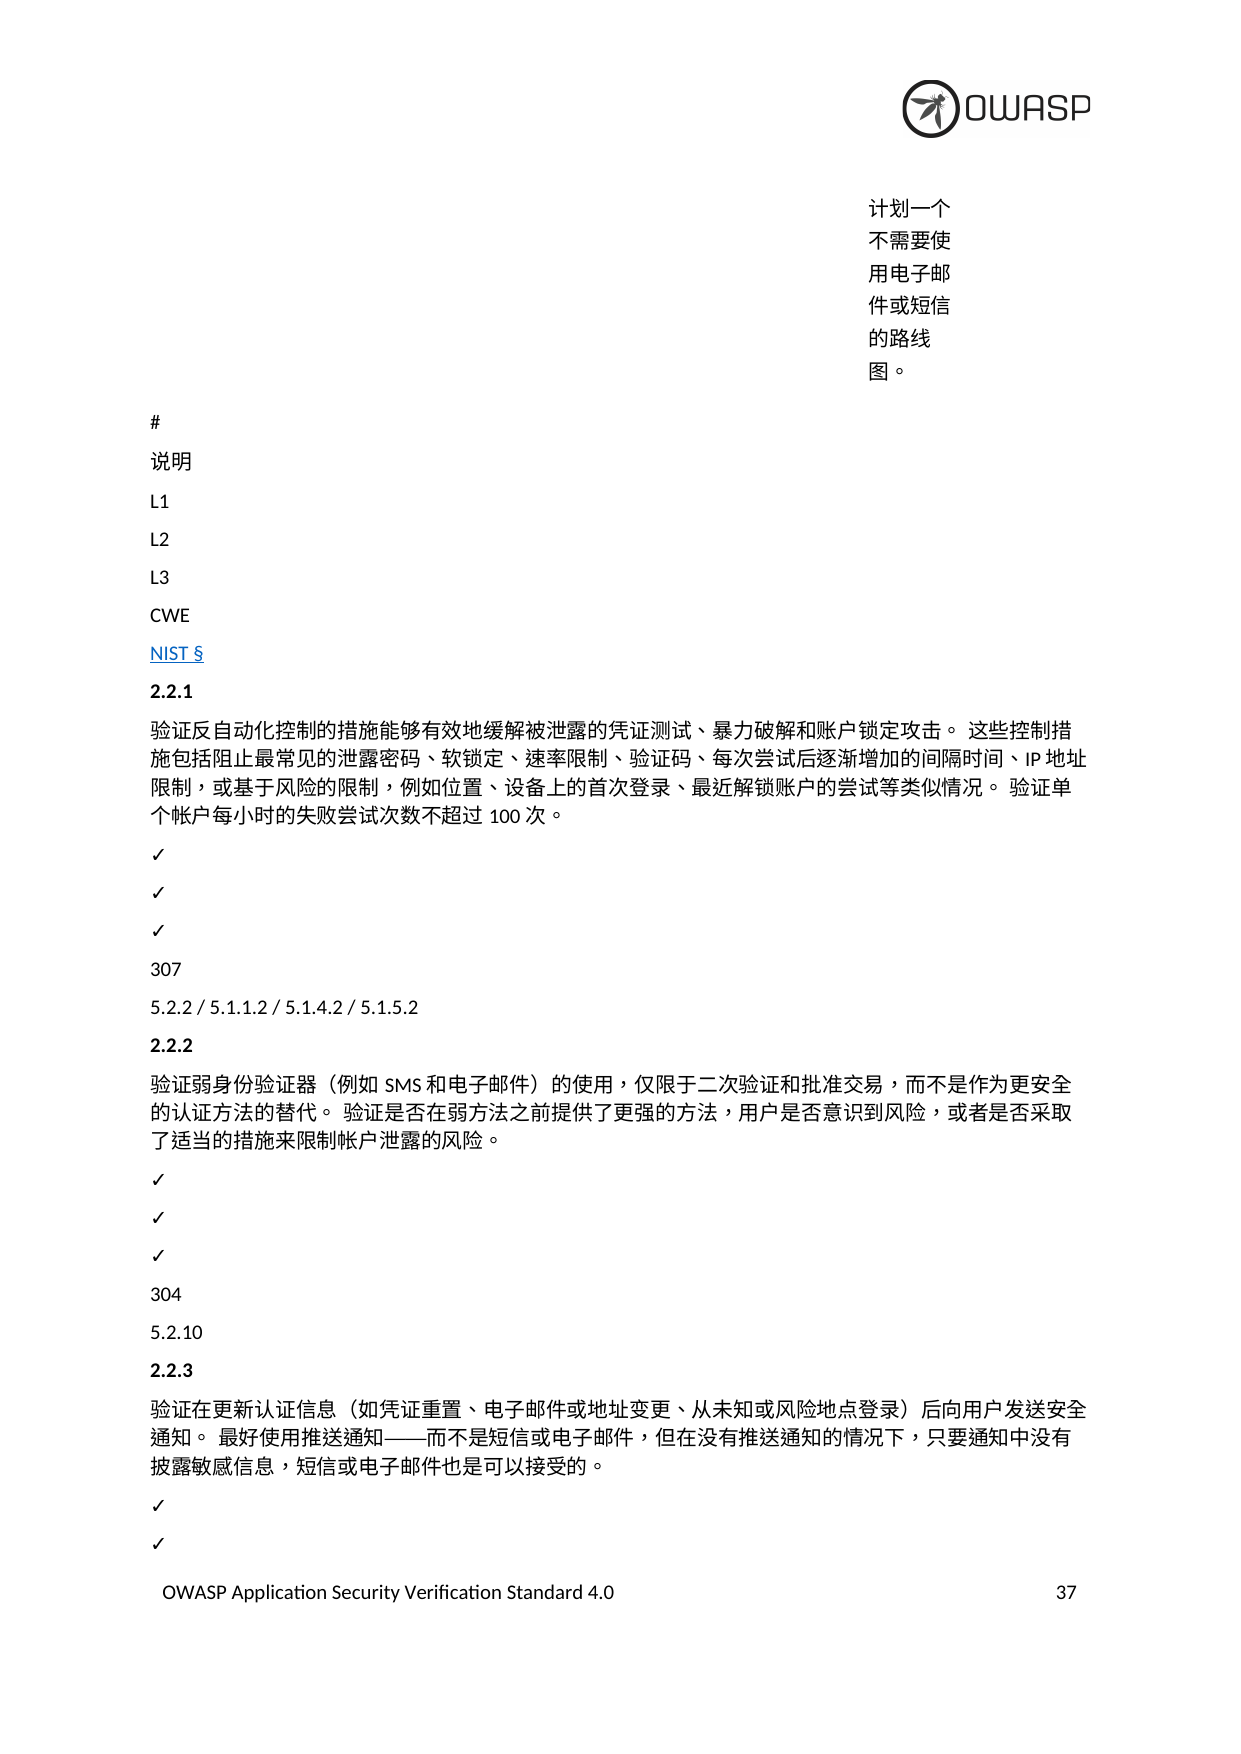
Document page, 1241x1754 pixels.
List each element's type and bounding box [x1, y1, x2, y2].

picture [902, 80, 1091, 138]
